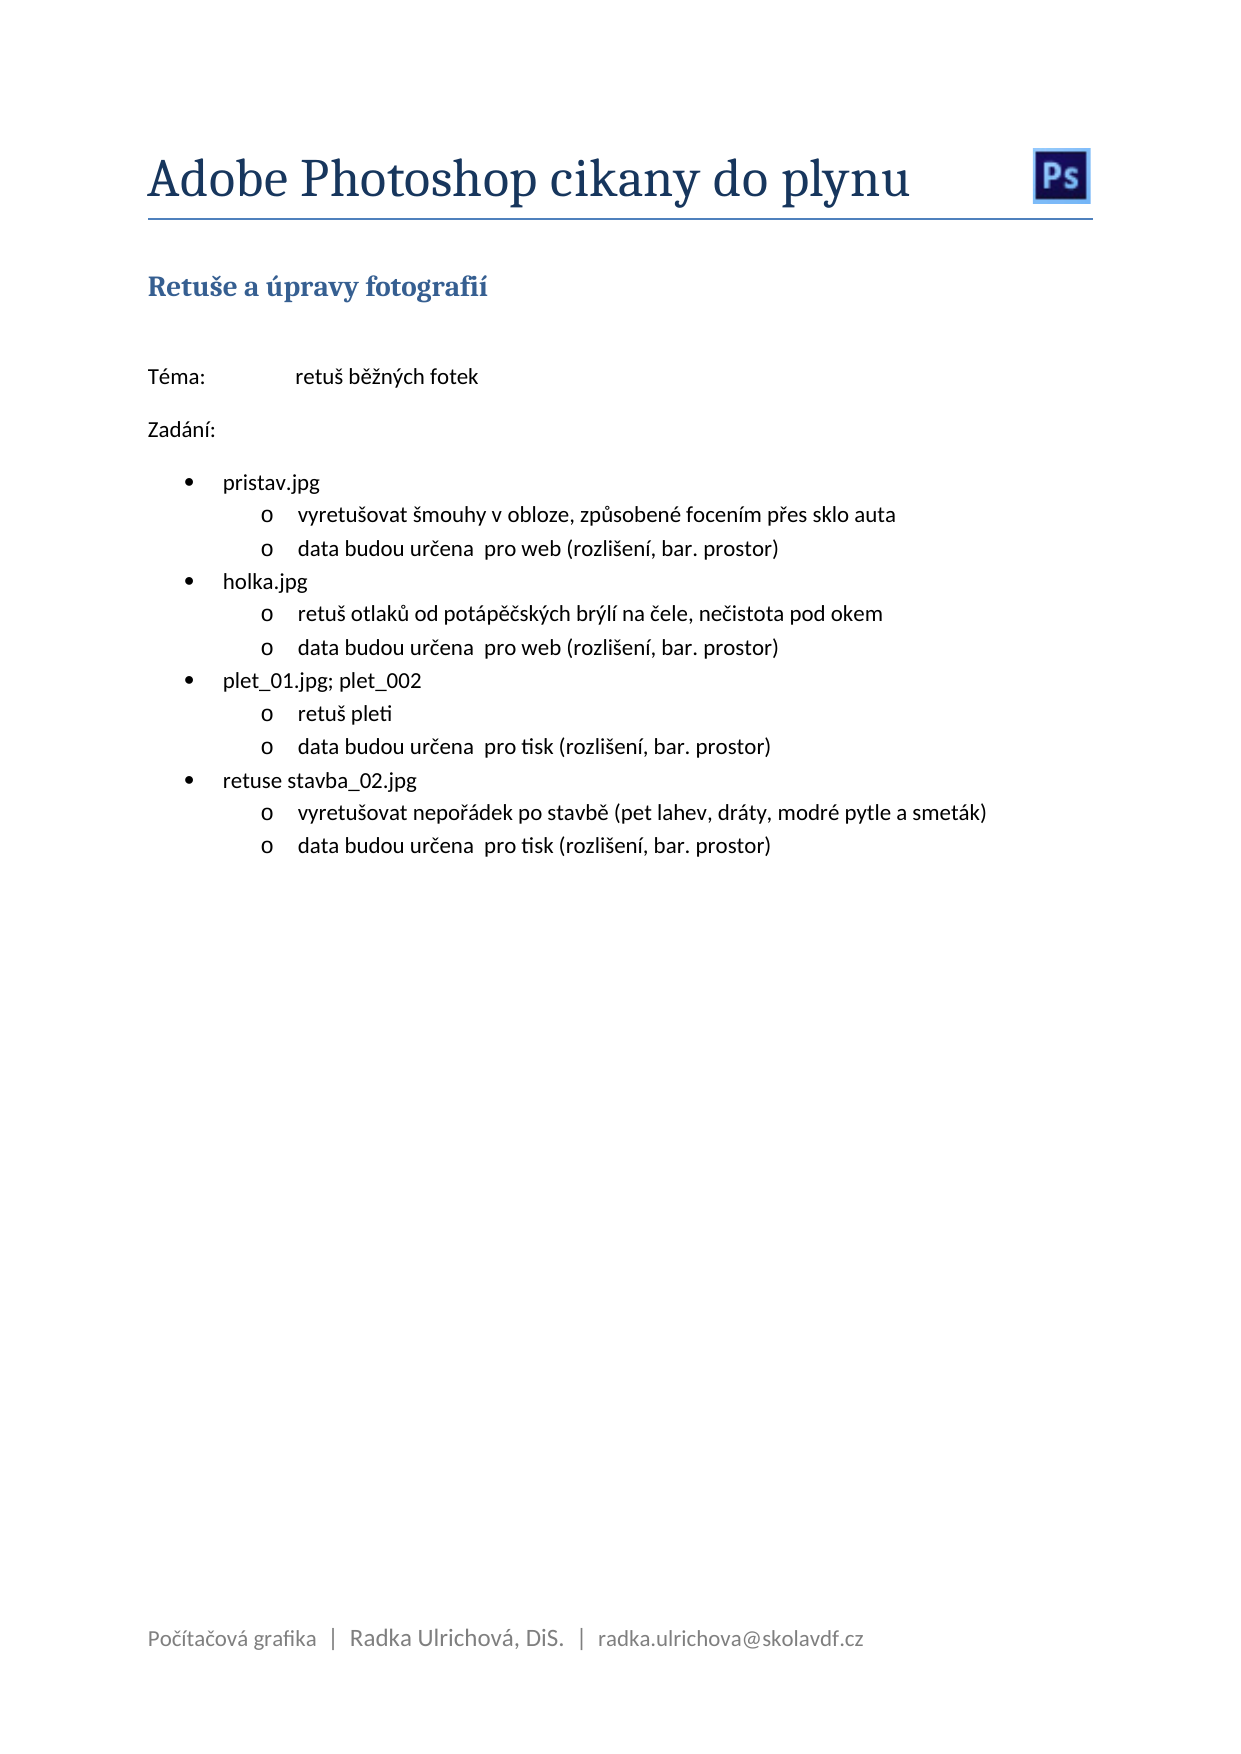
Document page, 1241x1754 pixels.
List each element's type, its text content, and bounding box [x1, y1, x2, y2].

list plet_01.jpg; plet_002 [185, 666, 1093, 694]
list data budou určena pro tisk (rozlišení, bar. prostor) [260, 732, 1093, 761]
text Téma: retuš běžných fotek [148, 362, 1093, 390]
list data budou určena pro tisk (rozlišení, bar. prostor) [260, 831, 1093, 861]
list data budou určena pro web (rozlišení, bar. prostor) [260, 633, 1093, 662]
text Zadání: [148, 415, 1093, 443]
list vyretušovat nepořádek po stavbě (pet lahev, dráty, modré pytle a smeták) [260, 798, 1093, 827]
list data budou určena pro web (rozlišení, bar. prostor) [260, 534, 1093, 563]
title Adobe Photoshop cikany do plynu [148, 148, 1093, 218]
list vyretušovat šmouhy v obloze, způsobené focením přes sklo auta [260, 500, 1093, 529]
list holka.jpg [185, 567, 1093, 595]
subtitle Retuše a úpravy fotografií [148, 270, 1093, 304]
list retuš otlaků od potápěčských brýlí na čele, nečistota pod okem [260, 599, 1093, 628]
list retuse stavba_02.jpg [185, 766, 1093, 794]
list retuš pleti [260, 699, 1093, 728]
list pristav.jpg [185, 468, 1093, 496]
